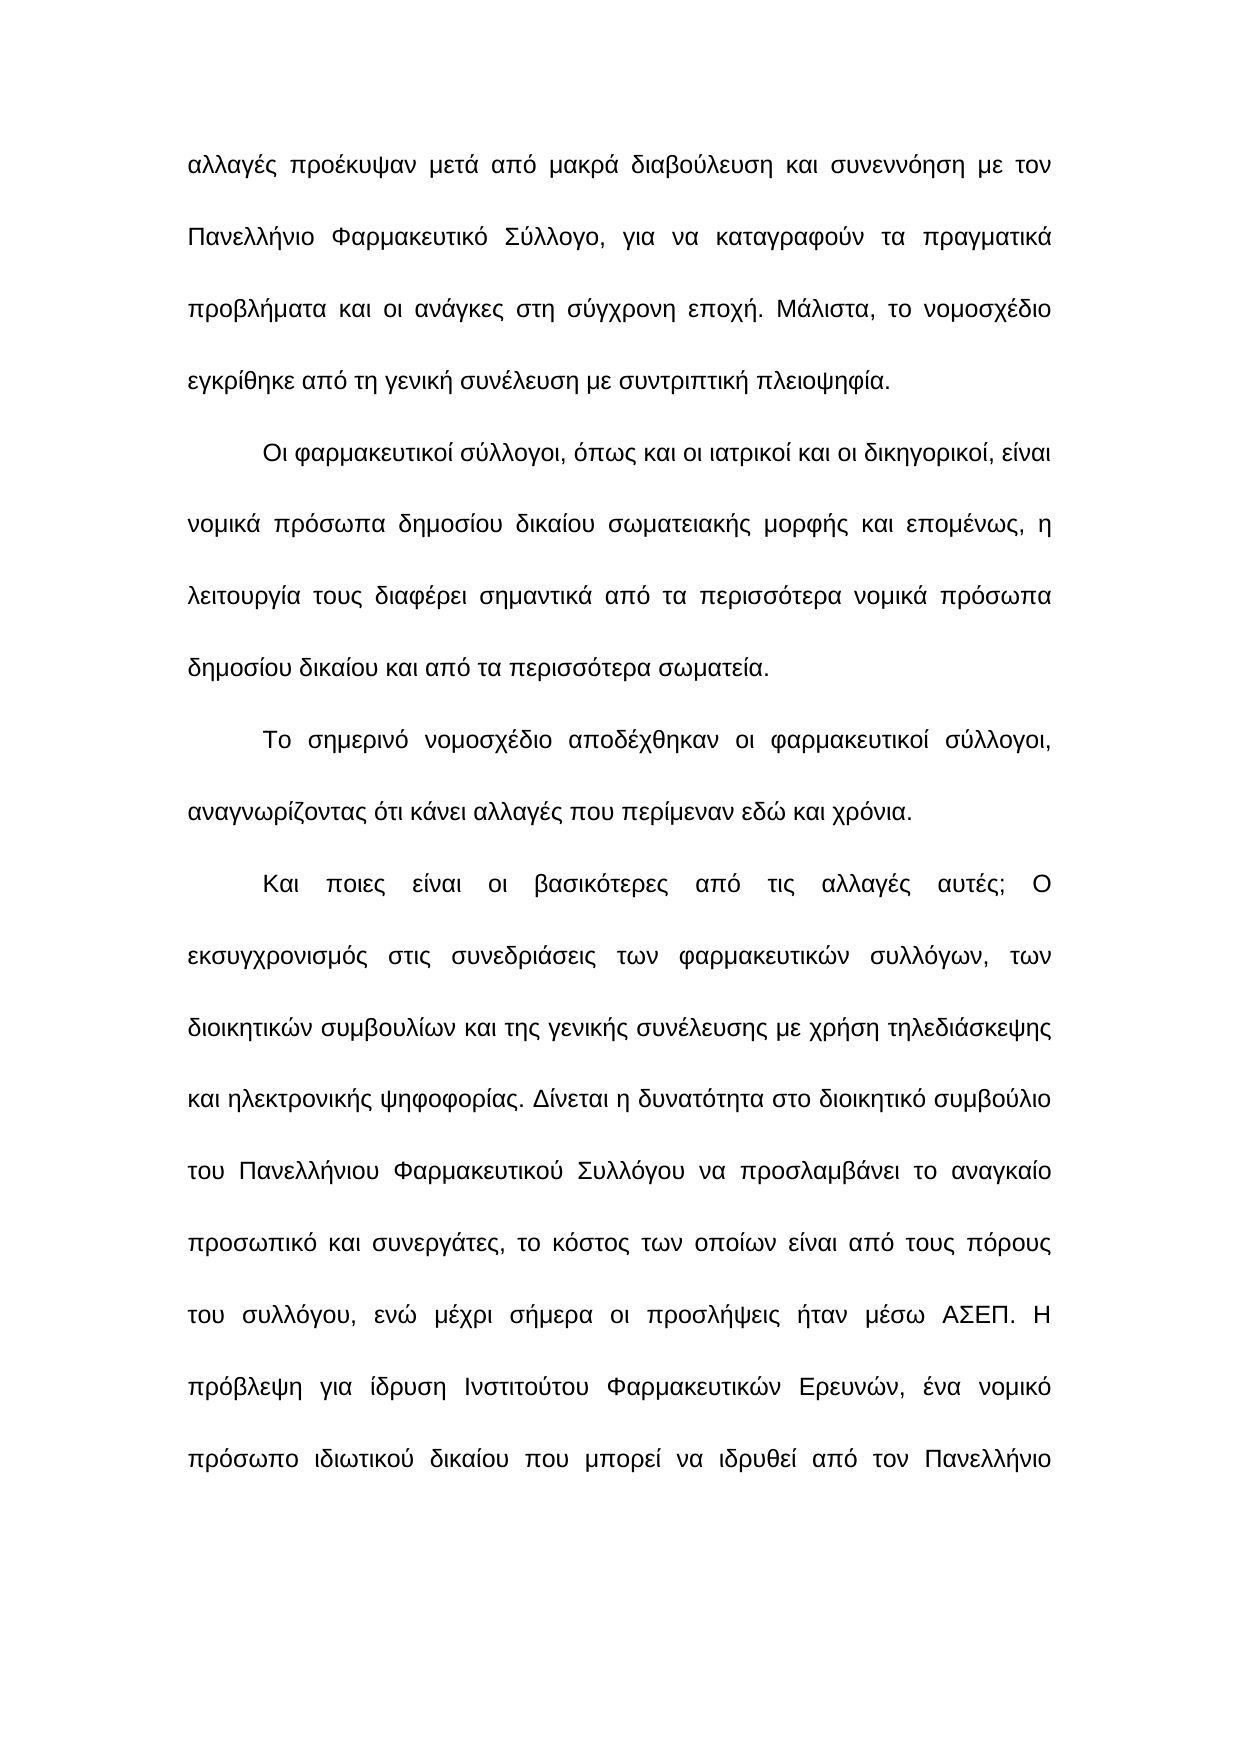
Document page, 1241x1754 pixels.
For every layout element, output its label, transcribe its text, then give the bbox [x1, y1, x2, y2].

text Οι φαρμακευτικοί σύλλογοι, όπως και οι ιατρικοί και οι δικηγορικοί, είναι νομικά πρόσωπα δημοσίου δικαίου σωματειακής μορφής και επομένως, η λειτουργία τους διαφέρει σημαντικά από τα περισσότερα νομικά πρόσωπα δημοσίου δικαίου και από τα περισσότερα σωματεία. [187, 437, 1053, 682]
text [187, 150, 1053, 394]
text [187, 869, 1053, 1472]
text Το σημερινό νομοσχέδιο αποδέχθηκαν οι φαρμακευτικοί σύλλογοι, αναγνωρίζοντας ότι κάνει αλλαγές που περίμεναν εδώ και χρόνια. [187, 725, 1053, 826]
